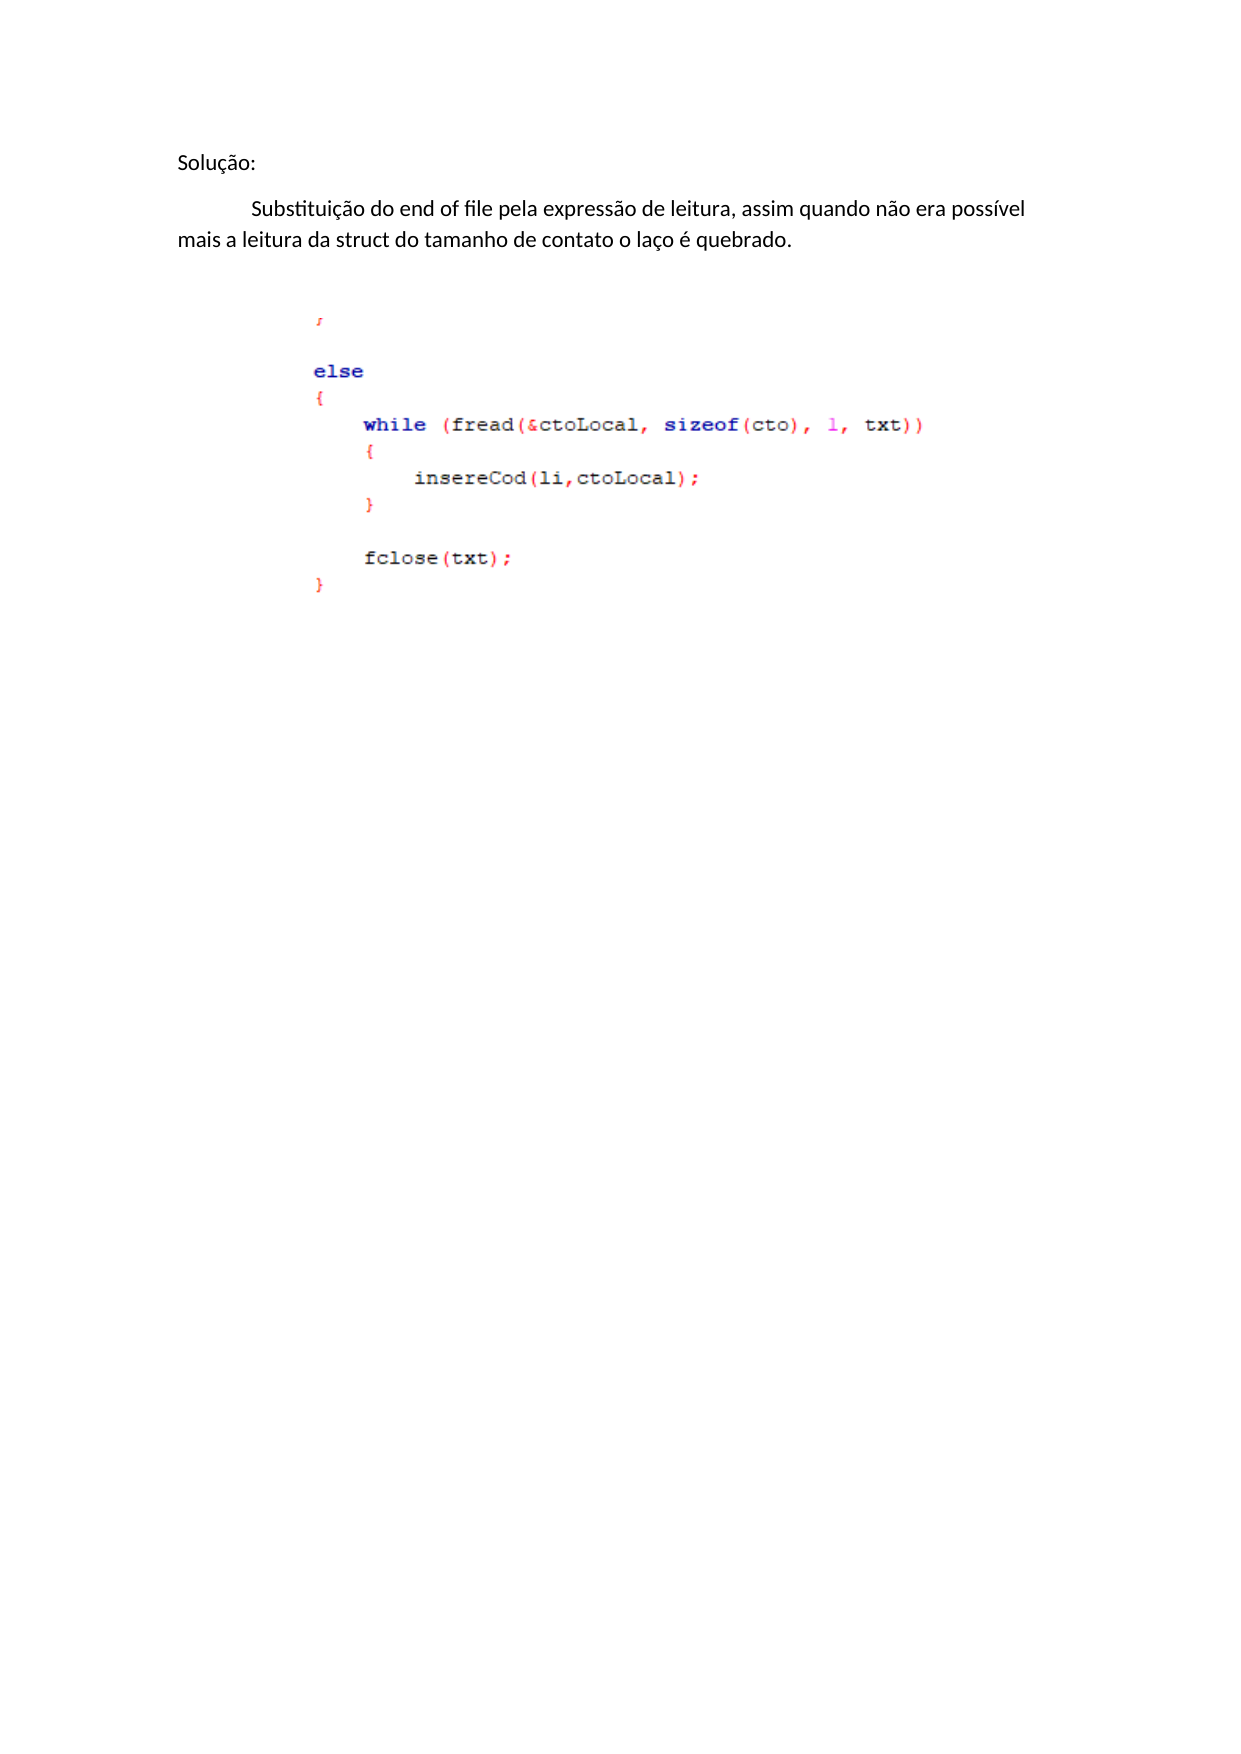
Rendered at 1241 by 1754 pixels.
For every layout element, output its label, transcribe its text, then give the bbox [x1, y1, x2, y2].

text Solução: [177, 148, 1063, 176]
picture [281, 318, 960, 616]
text Substituição do end of file pela expressão de leitura, assim quando não era possível mais a leitura da struct do tamanho de contato o laço é quebrado. [177, 194, 1063, 253]
